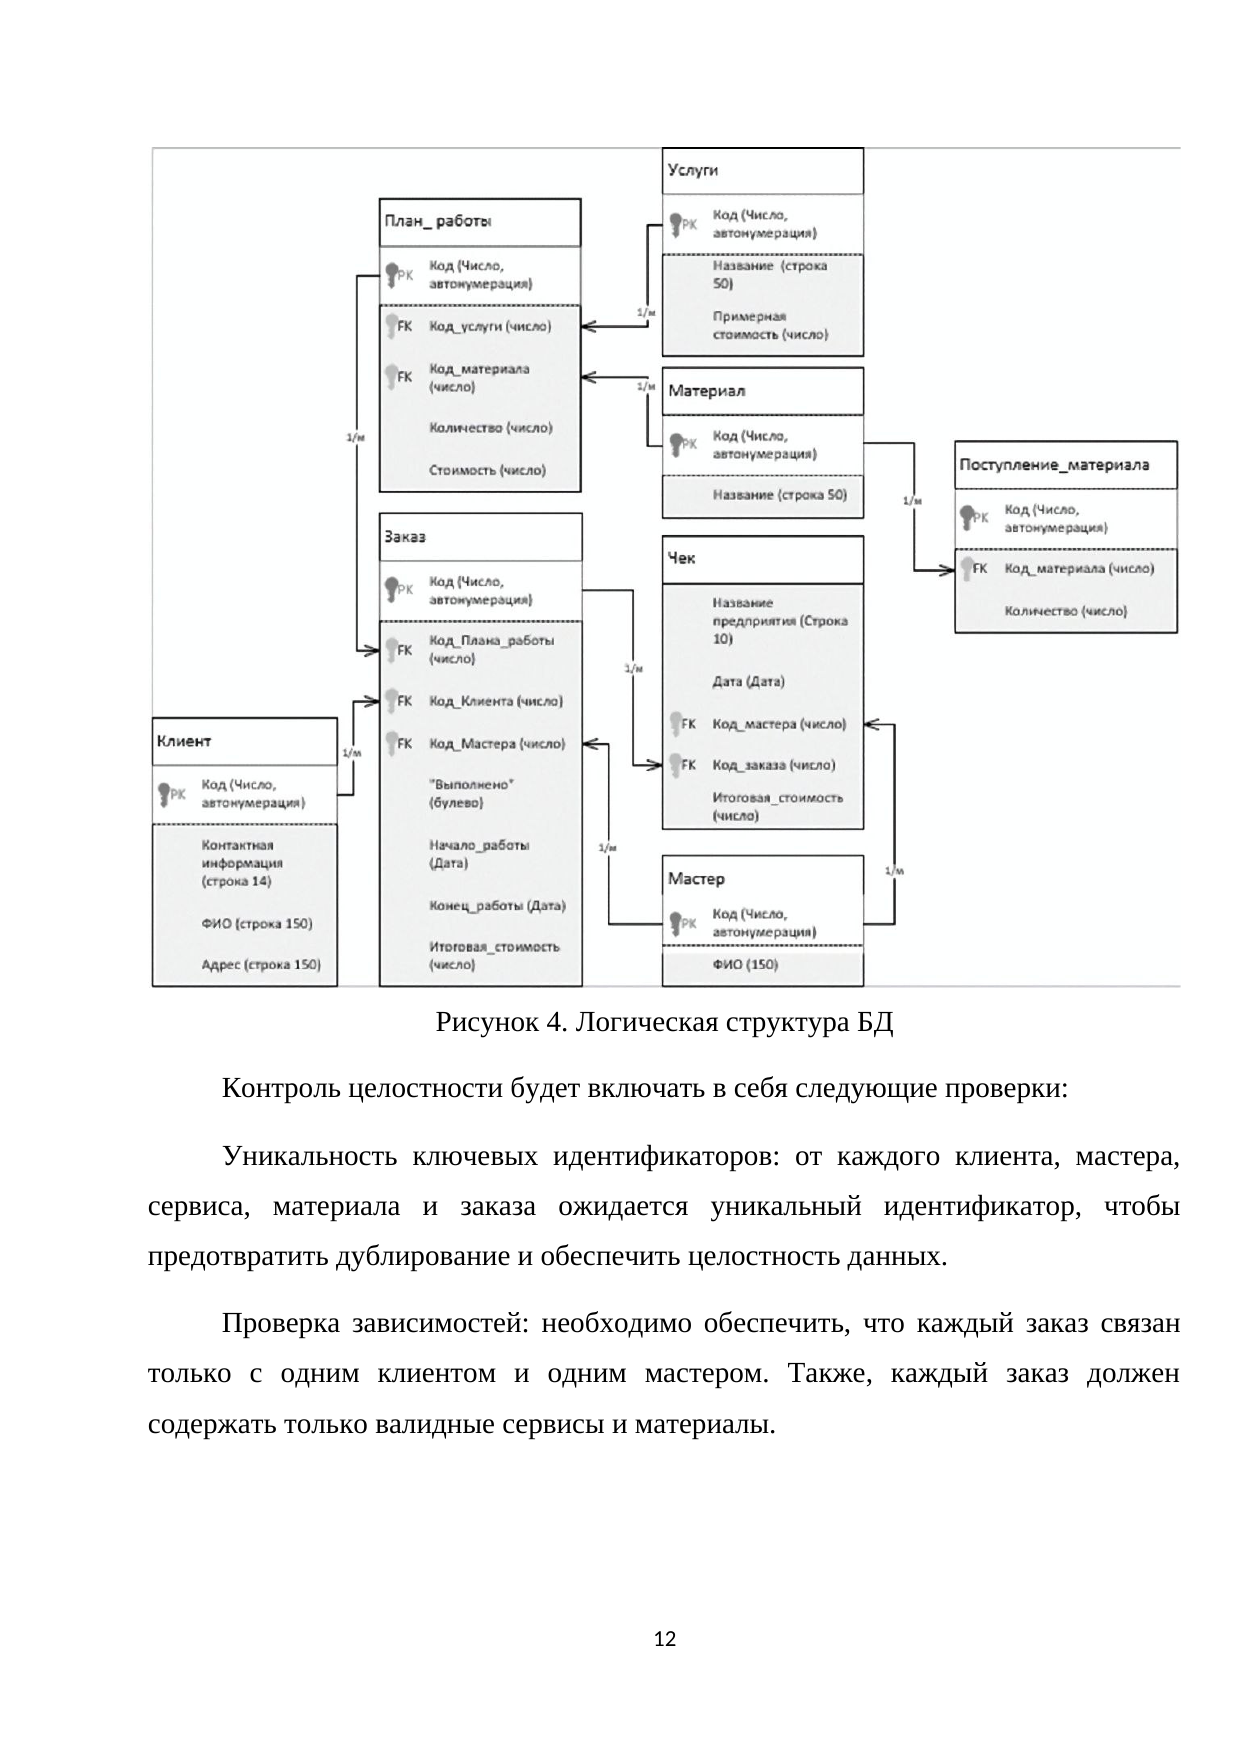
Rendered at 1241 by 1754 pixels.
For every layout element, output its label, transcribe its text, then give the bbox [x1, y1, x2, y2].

text Уникальность ключевых идентификаторов: от каждого клиента, мастера, сервиса, материала и заказа ожидается уникальный идентификатор, чтобы предотвратить дублирование и обеспечить целостность данных. [148, 1138, 1181, 1272]
text Проверка зависимостей: необходимо обеспечить, что каждый заказ связан только с одним клиентом и одним мастером. Также, каждый заказ должен содержать только валидные сервисы и материалы. [148, 1305, 1181, 1439]
text Рисунок 4. Логическая структура БД [148, 1004, 1181, 1037]
picture [148, 147, 1181, 990]
text Контроль целостности будет включать в себя следующие проверки: [148, 1071, 1181, 1104]
